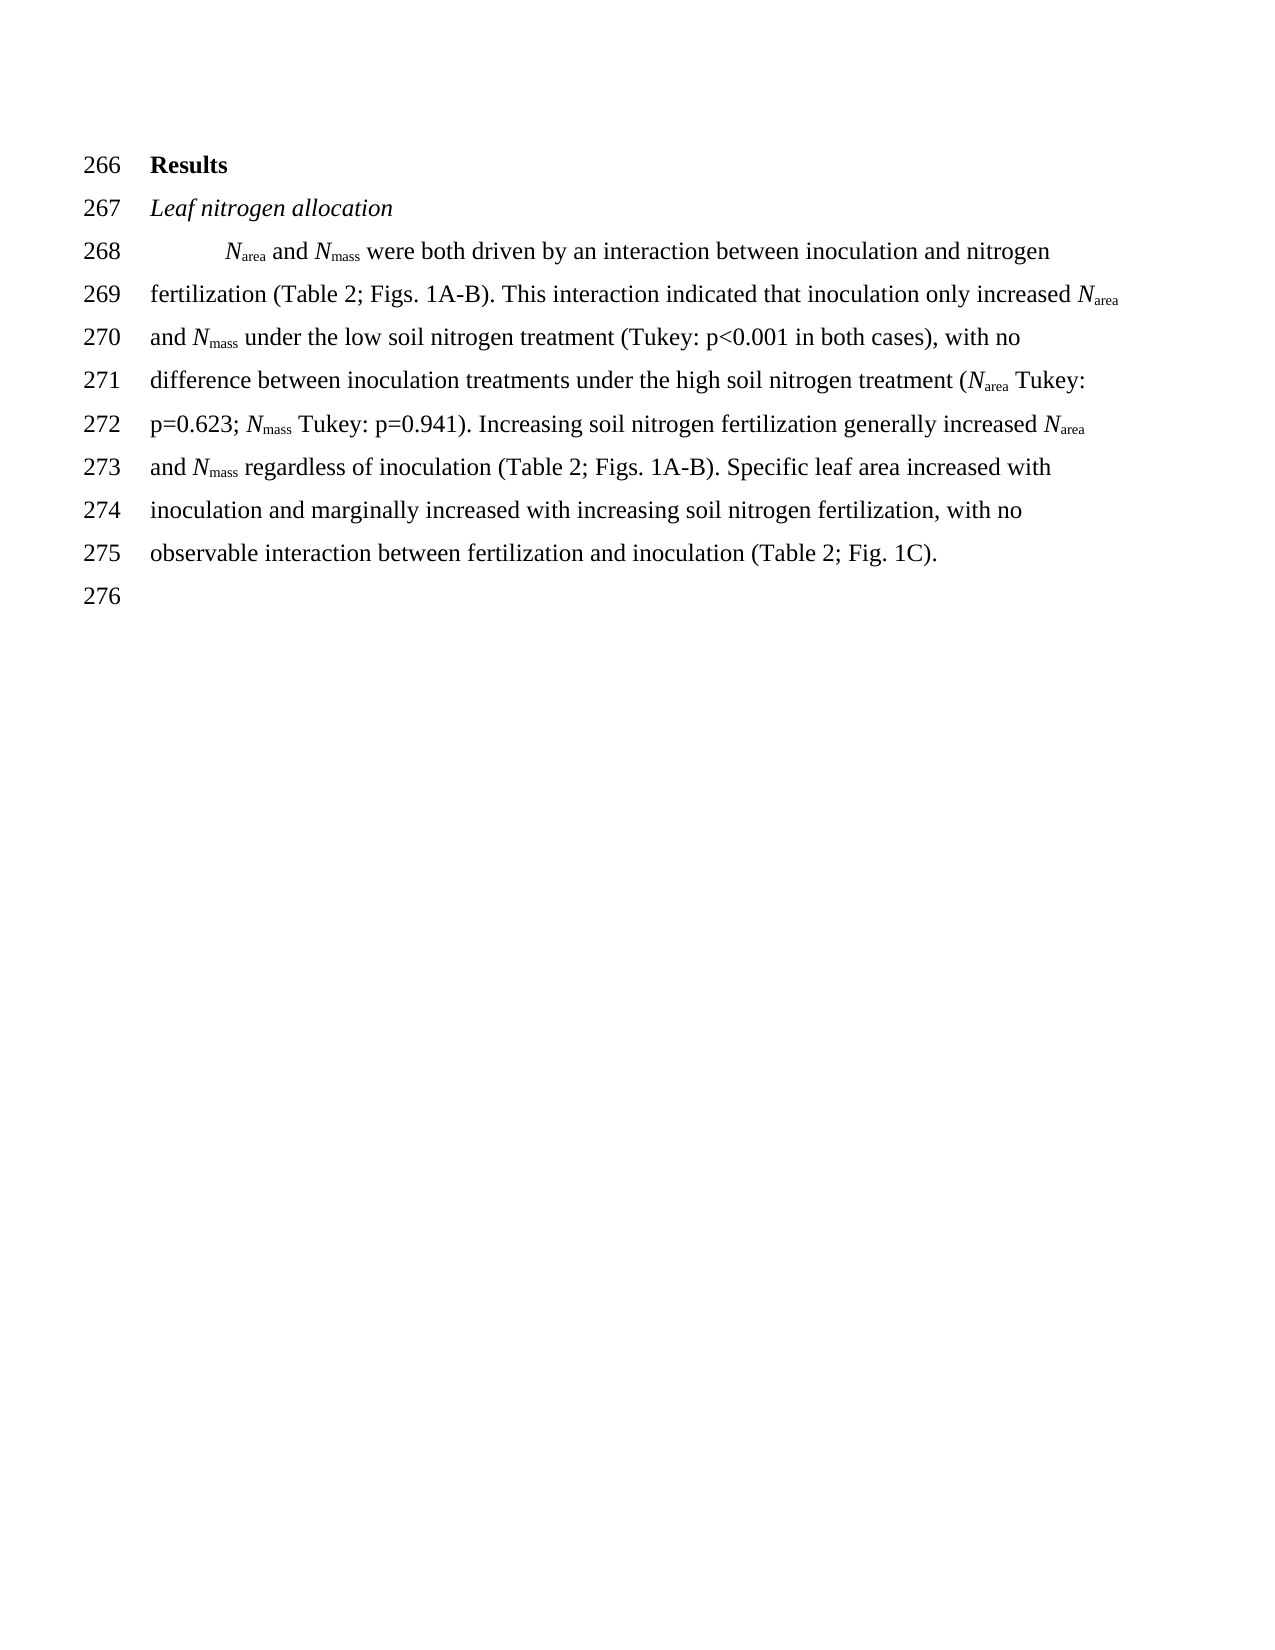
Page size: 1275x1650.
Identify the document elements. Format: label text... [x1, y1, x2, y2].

text Leaf nitrogen allocation [150, 193, 1125, 222]
text Results [150, 150, 1125, 179]
text Narea and Nmass were both driven by an interaction between inoculation and nitrogen fertilization (Table 2; Figs. 1A-B). This interaction indicated that inoculation only increased Narea and Nmass under the low soil nitrogen treatment (Tukey: p<0.001 in both cases), with no difference between inoculation treatments under the high soil nitrogen treatment (Narea Tukey: p=0.623; Nmass Tukey: p=0.941). Increasing soil nitrogen fertilization generally increased Narea and Nmass regardless of inoculation (Table 2; Figs. 1A-B). Specific leaf area increased with inoculation and marginally increased with increasing soil nitrogen fertilization, with no observable interaction between fertilization and inoculation (Table 2; Fig. 1C). [150, 236, 1125, 567]
